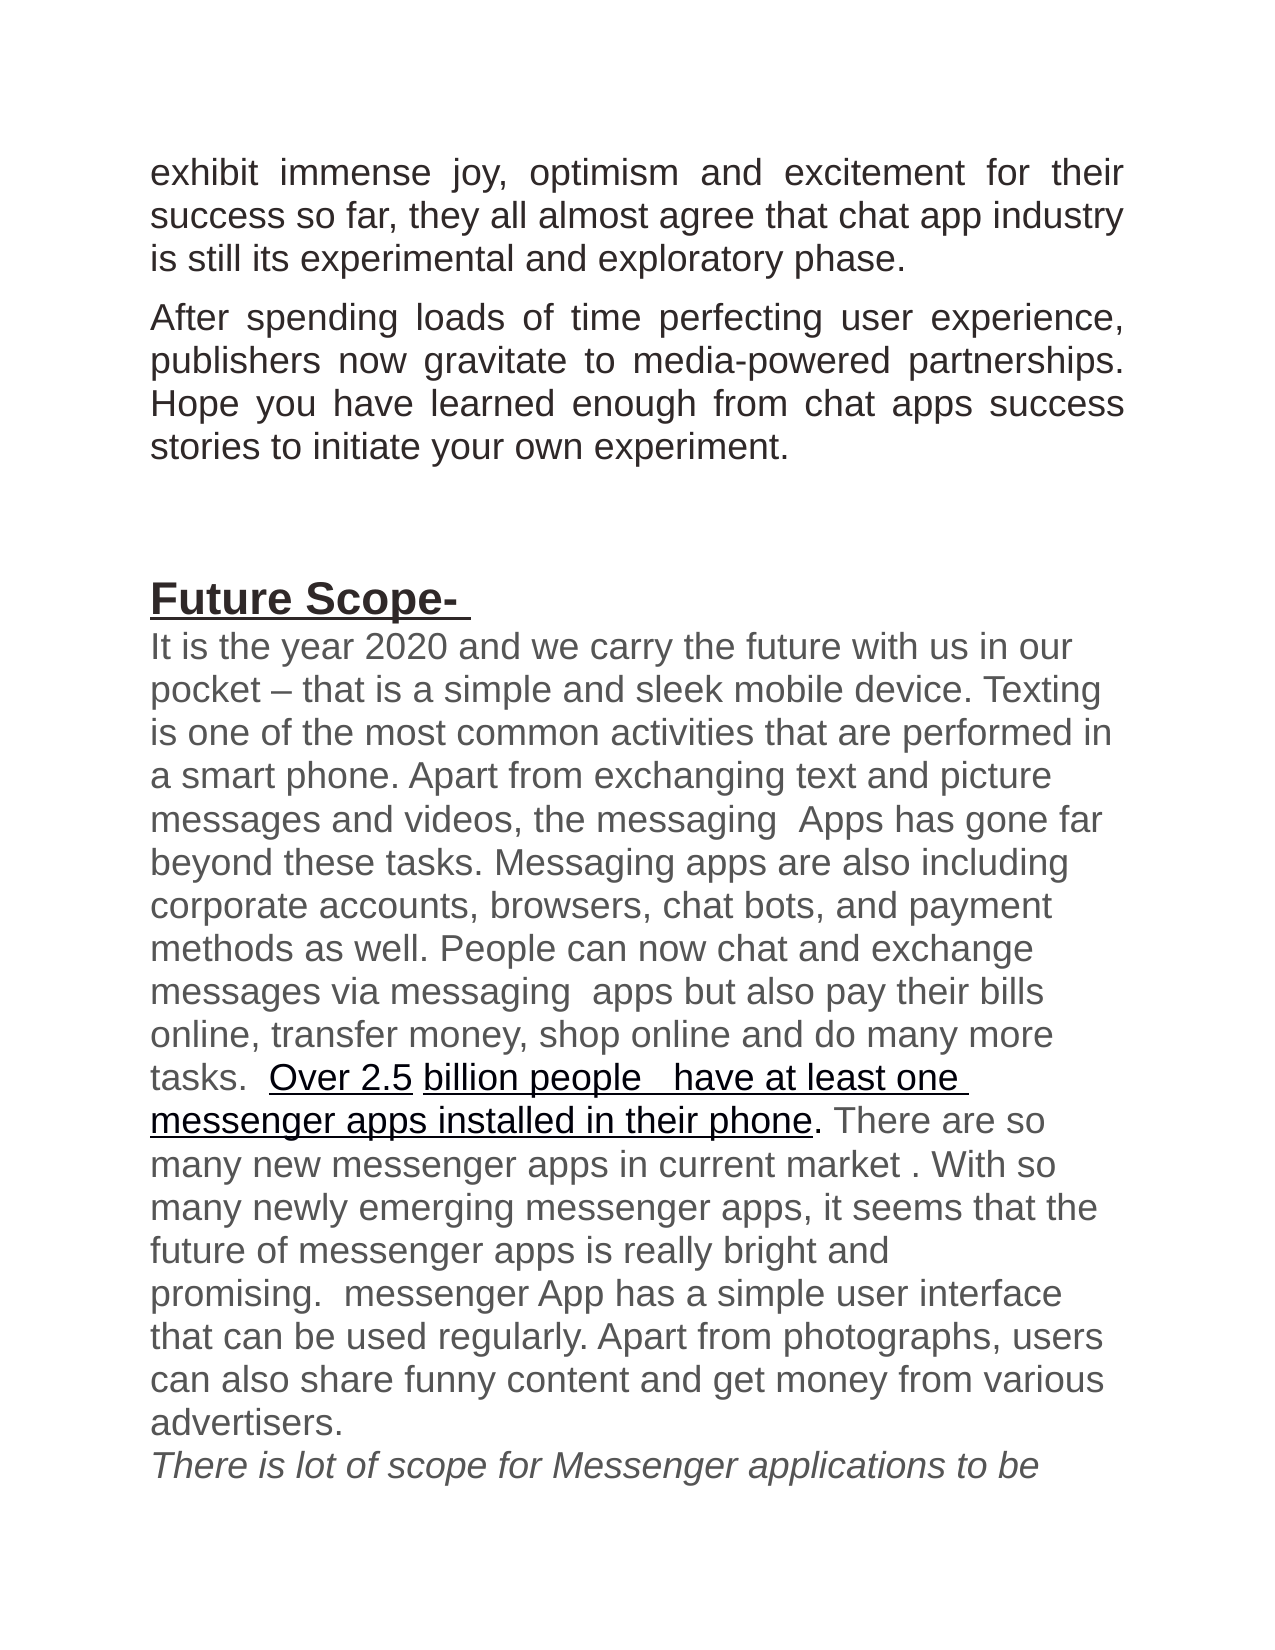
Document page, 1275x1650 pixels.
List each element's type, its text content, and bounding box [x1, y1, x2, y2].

text As days pass by, chat messengers are going to be even more advanced in its capability. While app publishers exhibit immense joy, optimism and excitement for their success so far, they all almost agree that chat app industry is still its experimental and exploratory phase. [150, 150, 1125, 366]
text Future Scope- [150, 659, 1125, 712]
